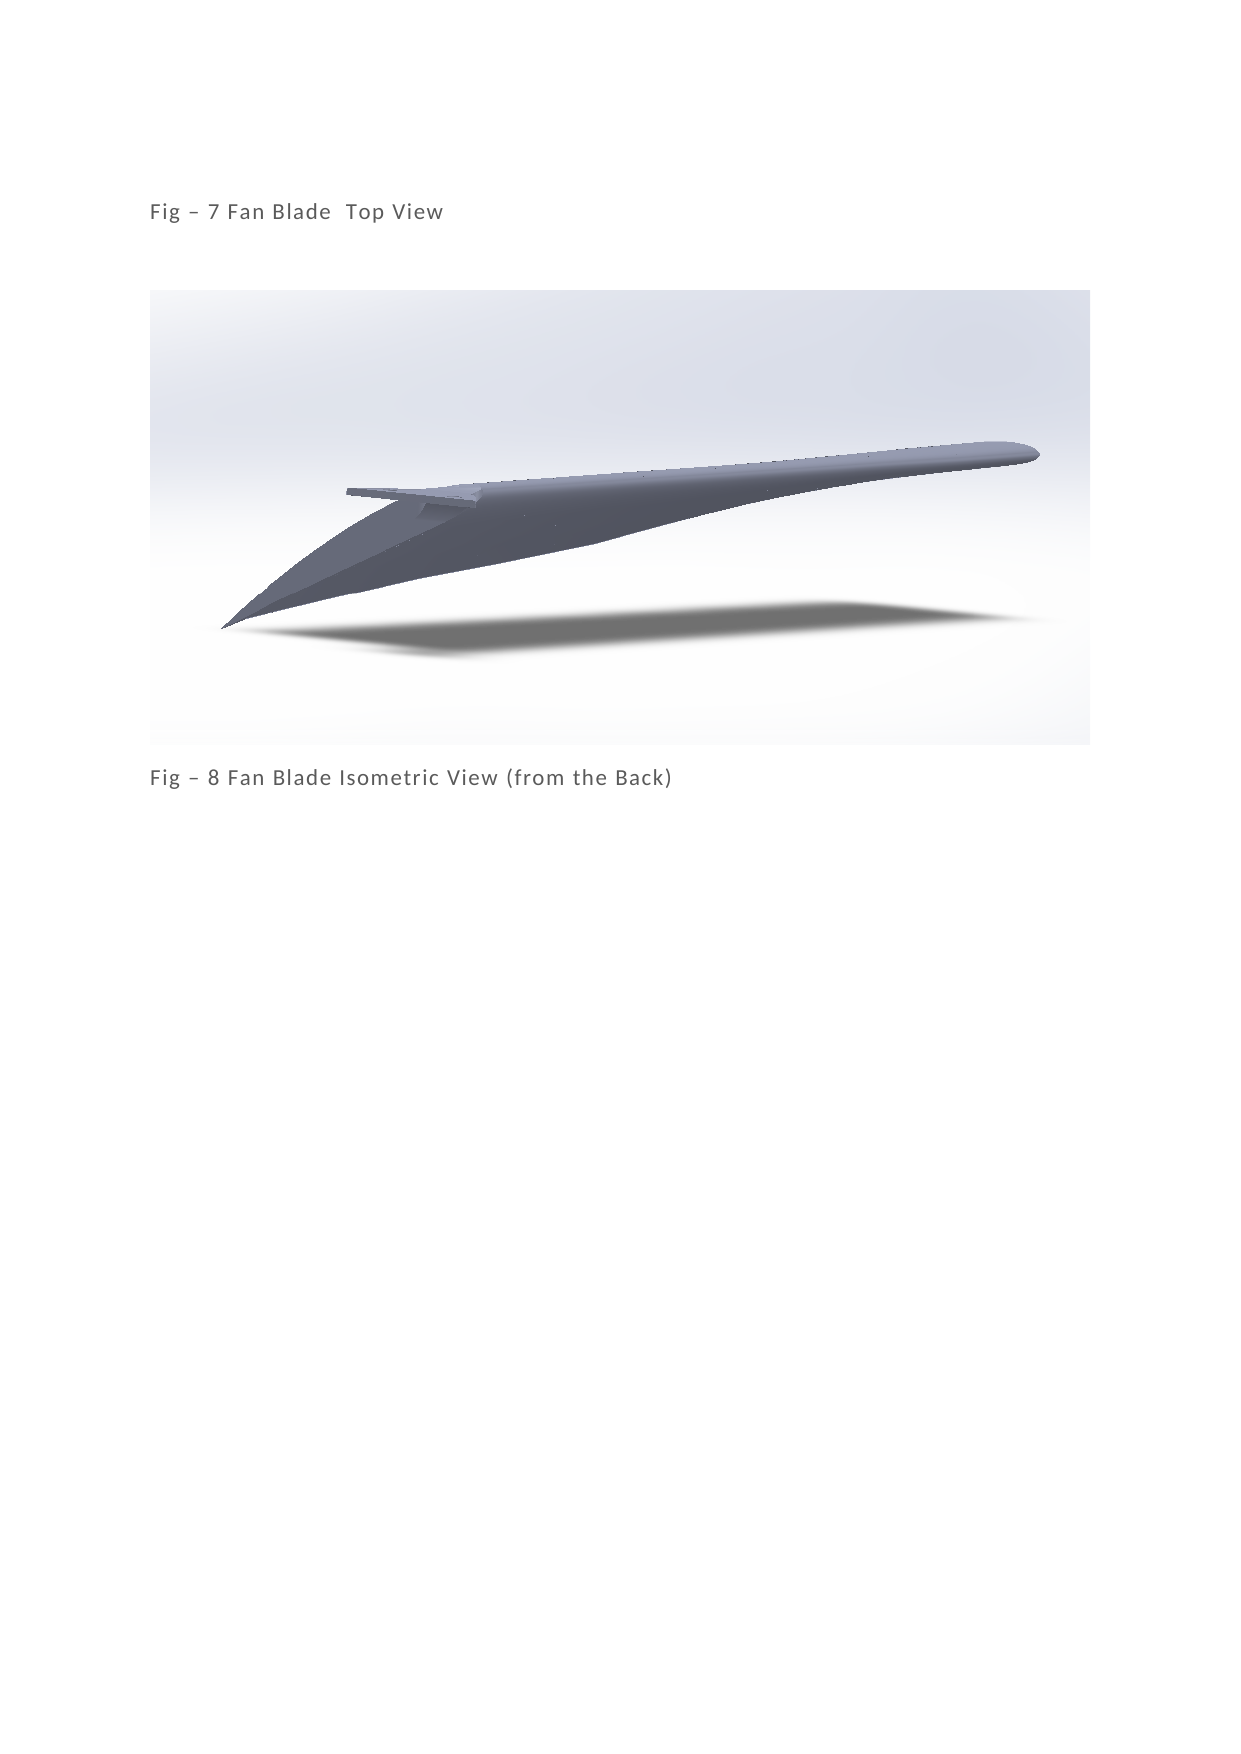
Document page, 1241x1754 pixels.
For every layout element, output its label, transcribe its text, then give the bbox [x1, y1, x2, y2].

subtitle Fig – 8 Fan Blade Isometric View (from the Back) [150, 763, 1090, 791]
picture [150, 290, 1091, 745]
subtitle Fig – 7 Fan Blade Top View [150, 197, 1090, 225]
